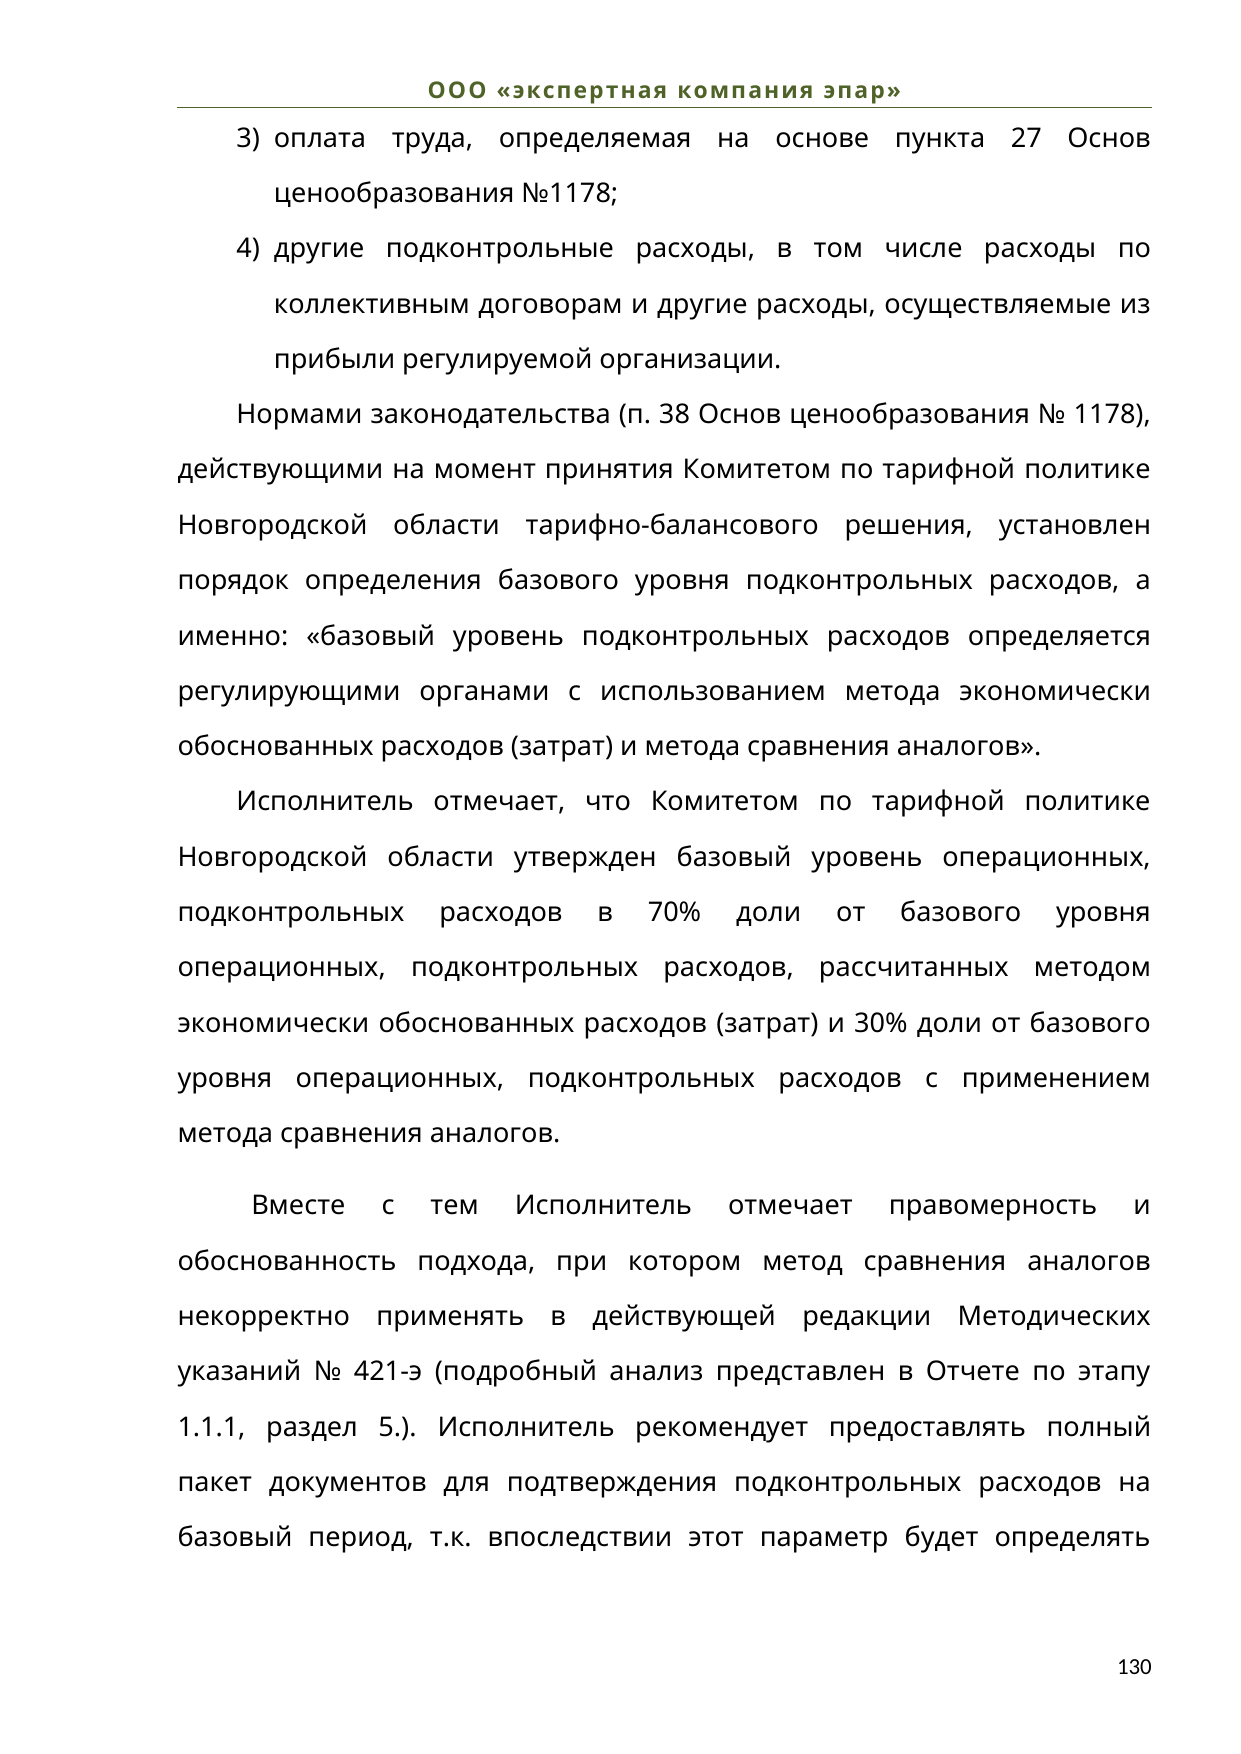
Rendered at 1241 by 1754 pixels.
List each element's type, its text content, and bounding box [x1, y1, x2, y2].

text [177, 1186, 1152, 1554]
text Нормами законодательства (п. 38 Основ ценообразования № 1178), действующими на момент принятия Комитетом по тарифной политике Новгородской области тарифно-балансового решения, установлен порядок определения базового уровня подконтрольных расходов, а именно: «базовый уровень подконтрольных расходов определяется регулирующими органами с использованием метода экономически обоснованных расходов (затрат) и метода сравнения аналогов». [177, 395, 1152, 763]
list оплата труда, определяемая на основе пункта 27 Основ ценообразования №1178; [236, 118, 1152, 210]
text Исполнитель отмечает, что Комитетом по тарифной политике Новгородской области утвержден базовый уровень операционных, подконтрольных расходов в 70% доли от базового уровня операционных, подконтрольных расходов, рассчитанных методом экономически обоснованных расходов (затрат) и 30% доли от базового уровня операционных, подконтрольных расходов с применением метода сравнения аналогов. [177, 782, 1152, 1151]
list другие подконтрольные расходы, в том числе расходы по коллективным договорам и другие расходы, осуществляемые из прибыли регулируемой организации. [236, 229, 1152, 376]
